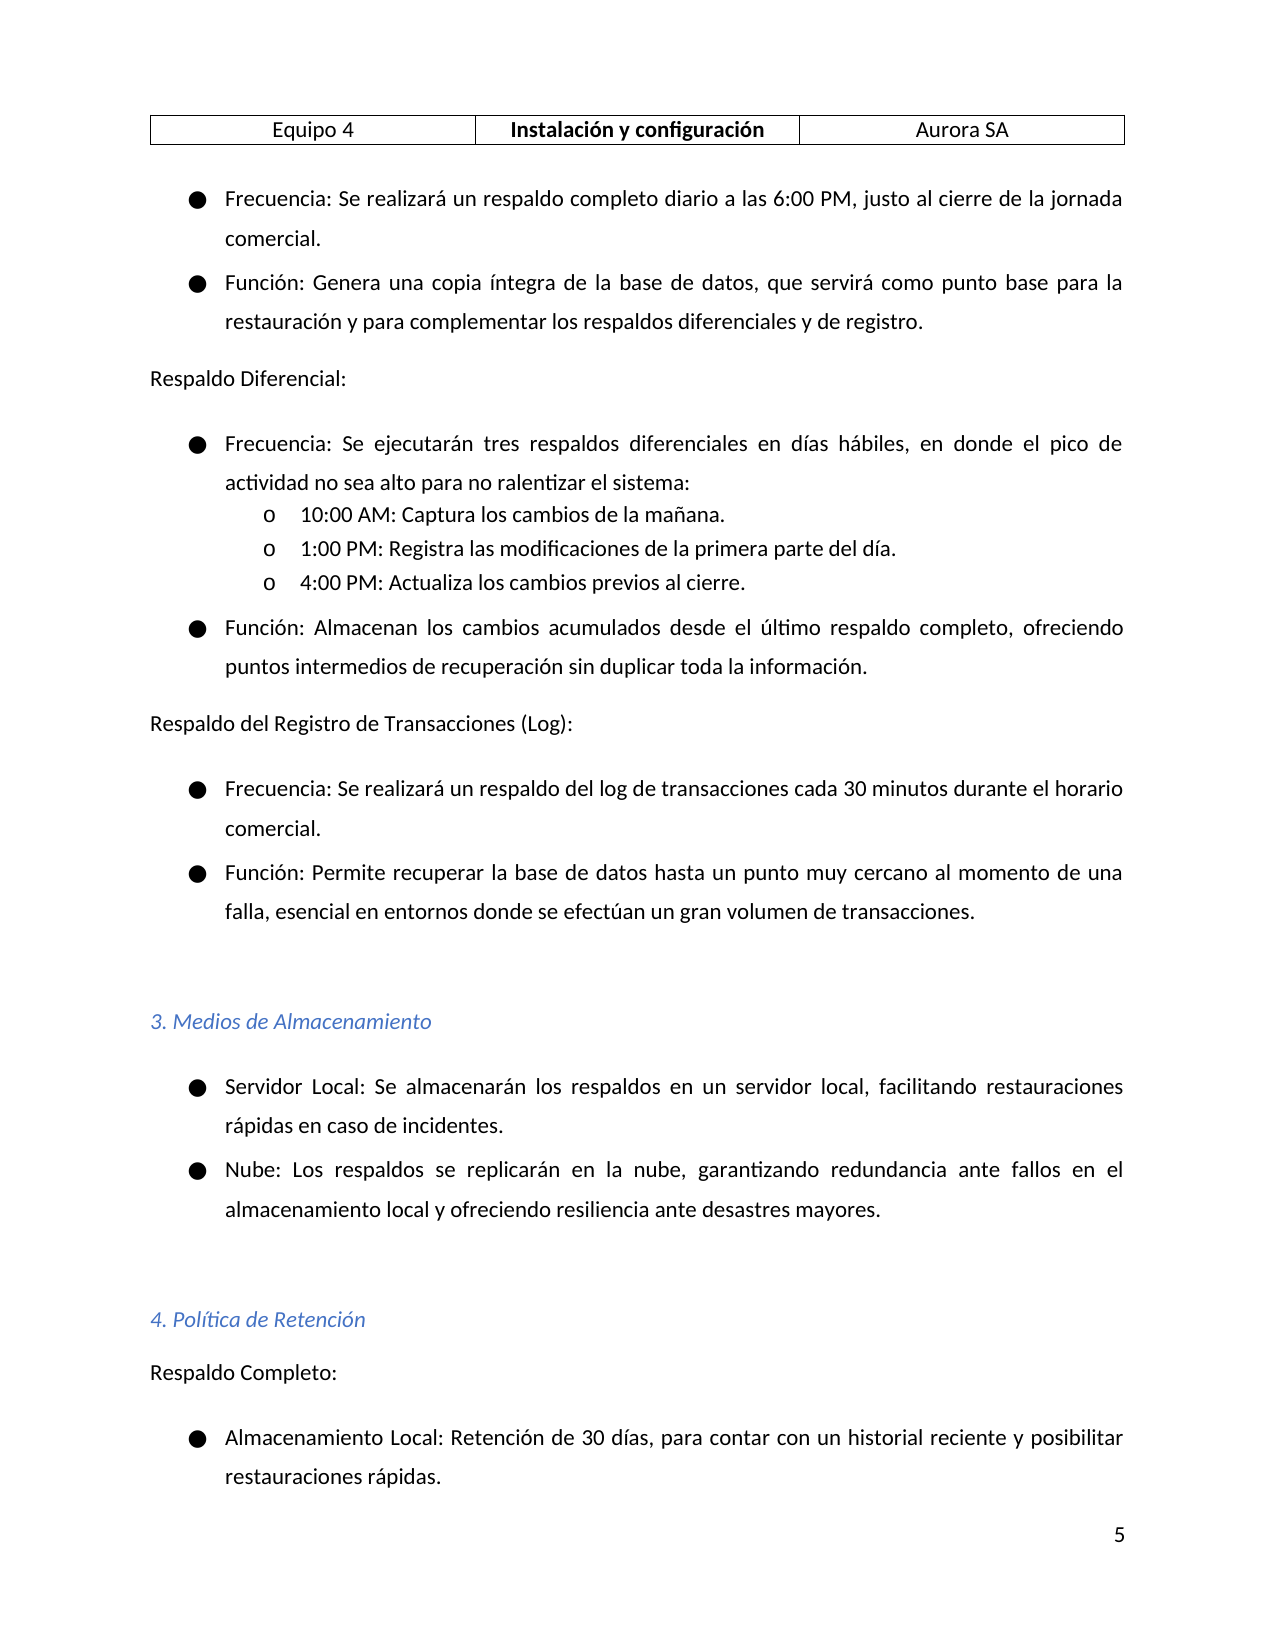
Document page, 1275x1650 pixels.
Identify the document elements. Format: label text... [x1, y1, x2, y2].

text 4. Política de Retención [150, 1305, 1125, 1333]
list 10:00 AM: Captura los cambios de la mañana. [262, 501, 1125, 530]
text Respaldo del Registro de Transacciones (Log): [150, 709, 1125, 738]
text Respaldo Completo: [150, 1358, 1125, 1386]
list Función: Almacenan los cambios acumulados desde el último respaldo completo, ofreciendo puntos intermedios de recuperación sin duplicar toda la información. [187, 601, 1125, 680]
list Frecuencia: Se ejecutarán tres respaldos diferenciales en días hábiles, en donde el pico de actividad no sea alto para no ralentizar el sistema: [187, 417, 1125, 496]
list Función: Permite recuperar la base de datos hasta un punto muy cercano al momento de una falla, esencial en entornos donde se efectúan un gran volumen de transacciones. [187, 846, 1125, 925]
list Frecuencia: Se realizará un respaldo completo diario a las 6:00 PM, justo al cierre de la jornada comercial. [187, 173, 1125, 252]
text Respaldo Diferencial: [150, 364, 1125, 392]
list 1:00 PM: Registra las modificaciones de la primera parte del día. [262, 534, 1125, 563]
list Almacenamiento Local: Retención de 30 días, para contar con un historial reciente y posibilitar restauraciones rápidas. [187, 1411, 1125, 1490]
list Servidor Local: Se almacenarán los respaldos en un servidor local, facilitando restauraciones rápidas en caso de incidentes. [187, 1060, 1125, 1139]
list 4:00 PM: Actualiza los cambios previos al cierre. [262, 568, 1125, 597]
list Frecuencia: Se realizará un respaldo del log de transacciones cada 30 minutos durante el horario comercial. [187, 763, 1125, 842]
list Función: Genera una copia íntegra de la base de datos, que servirá como punto base para la restauración y para complementar los respaldos diferenciales y de registro. [187, 256, 1125, 335]
text 3. Medios de Almacenamiento [150, 1007, 1125, 1035]
